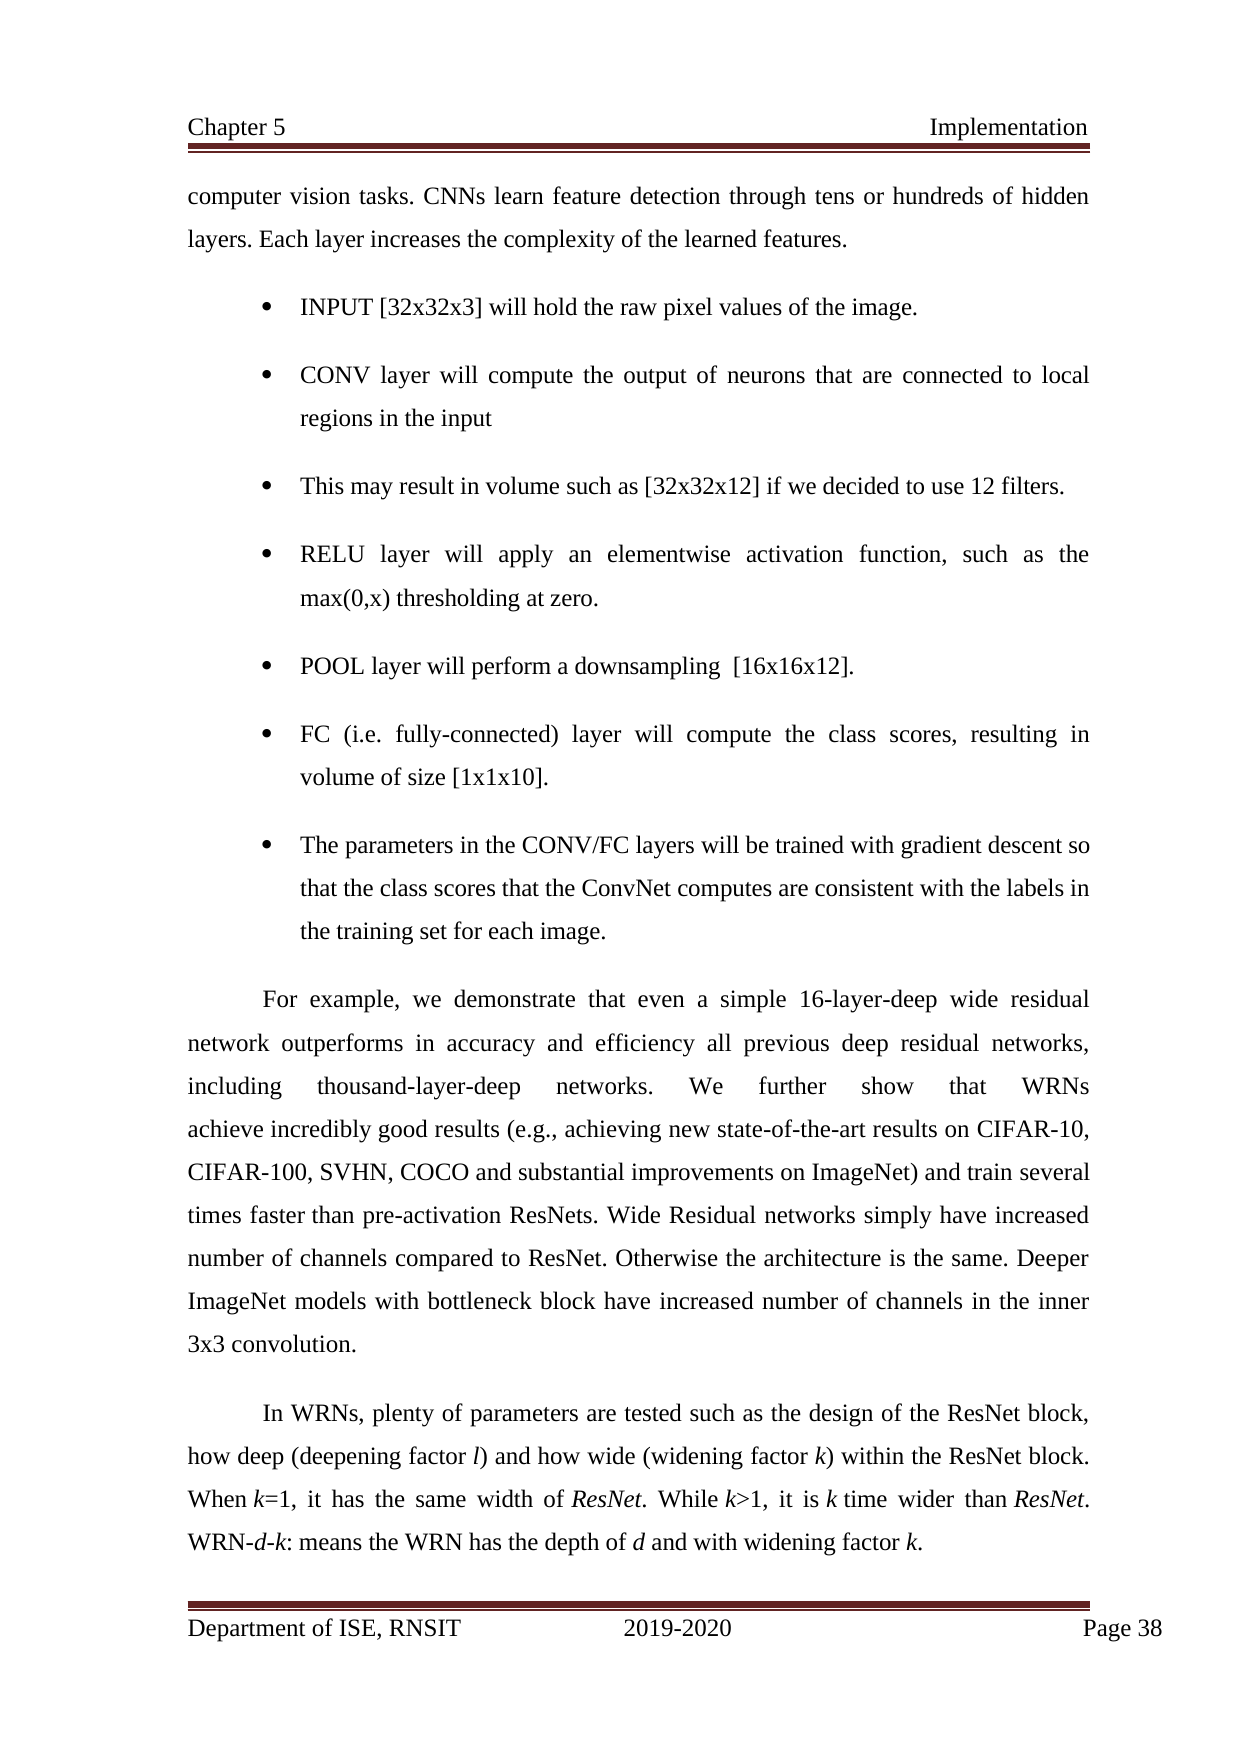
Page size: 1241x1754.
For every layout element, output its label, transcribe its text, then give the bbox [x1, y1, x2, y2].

list The parameters in the CONV/FC layers will be trained with gradient descent so that the class scores that the ConvNet computes are consistent with the labels in the training set for each image. [262, 830, 1090, 945]
list POOL layer will perform a downsampling [16x16x12]. [262, 651, 1090, 679]
list INPUT [32x32x3] will hold the raw pixel values of the image. [262, 292, 1090, 321]
list FC (i.e. fully-connected) layer will compute the class scores, resulting in volume of size [1x1x10]. [262, 719, 1090, 791]
list CONV layer will compute the output of neurons that are connected to local regions in the input [262, 360, 1090, 432]
list This may result in volume such as [32x32x12] if we decided to use 12 filters. [262, 471, 1090, 500]
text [187, 181, 1090, 253]
text For example, we demonstrate that even a simple 16-layer-deep wide residual network outperforms in accuracy and efficiency all previous deep residual networks, including thousand-layer-deep networks. We further show that WRNs achieve incredibly good results (e.g., achieving new state-of-the-art results on CIFAR-10, CIFAR-100, SVHN, COCO and substantial improvements on ImageNet) and train several times faster than pre-activation ResNets. Wide Residual networks simply have increased number of channels compared to ResNet. Otherwise the architecture is the same. Deeper ImageNet models with bottleneck block have increased number of channels in the inner 3x3 convolution. [187, 984, 1090, 1358]
list RELU layer will apply an elementwise activation function, such as the max(0,x) thresholding at zero. [262, 539, 1090, 611]
text In WRNs, plenty of parameters are tested such as the design of the ResNet block, how deep (deepening factor l) and how wide (widening factor k) within the ResNet block. When k=1, it has the same width of ResNet. While k>1, it is k time wider than ResNet. WRN-d-k: means the WRN has the depth of d and with widening factor k. [187, 1398, 1090, 1556]
